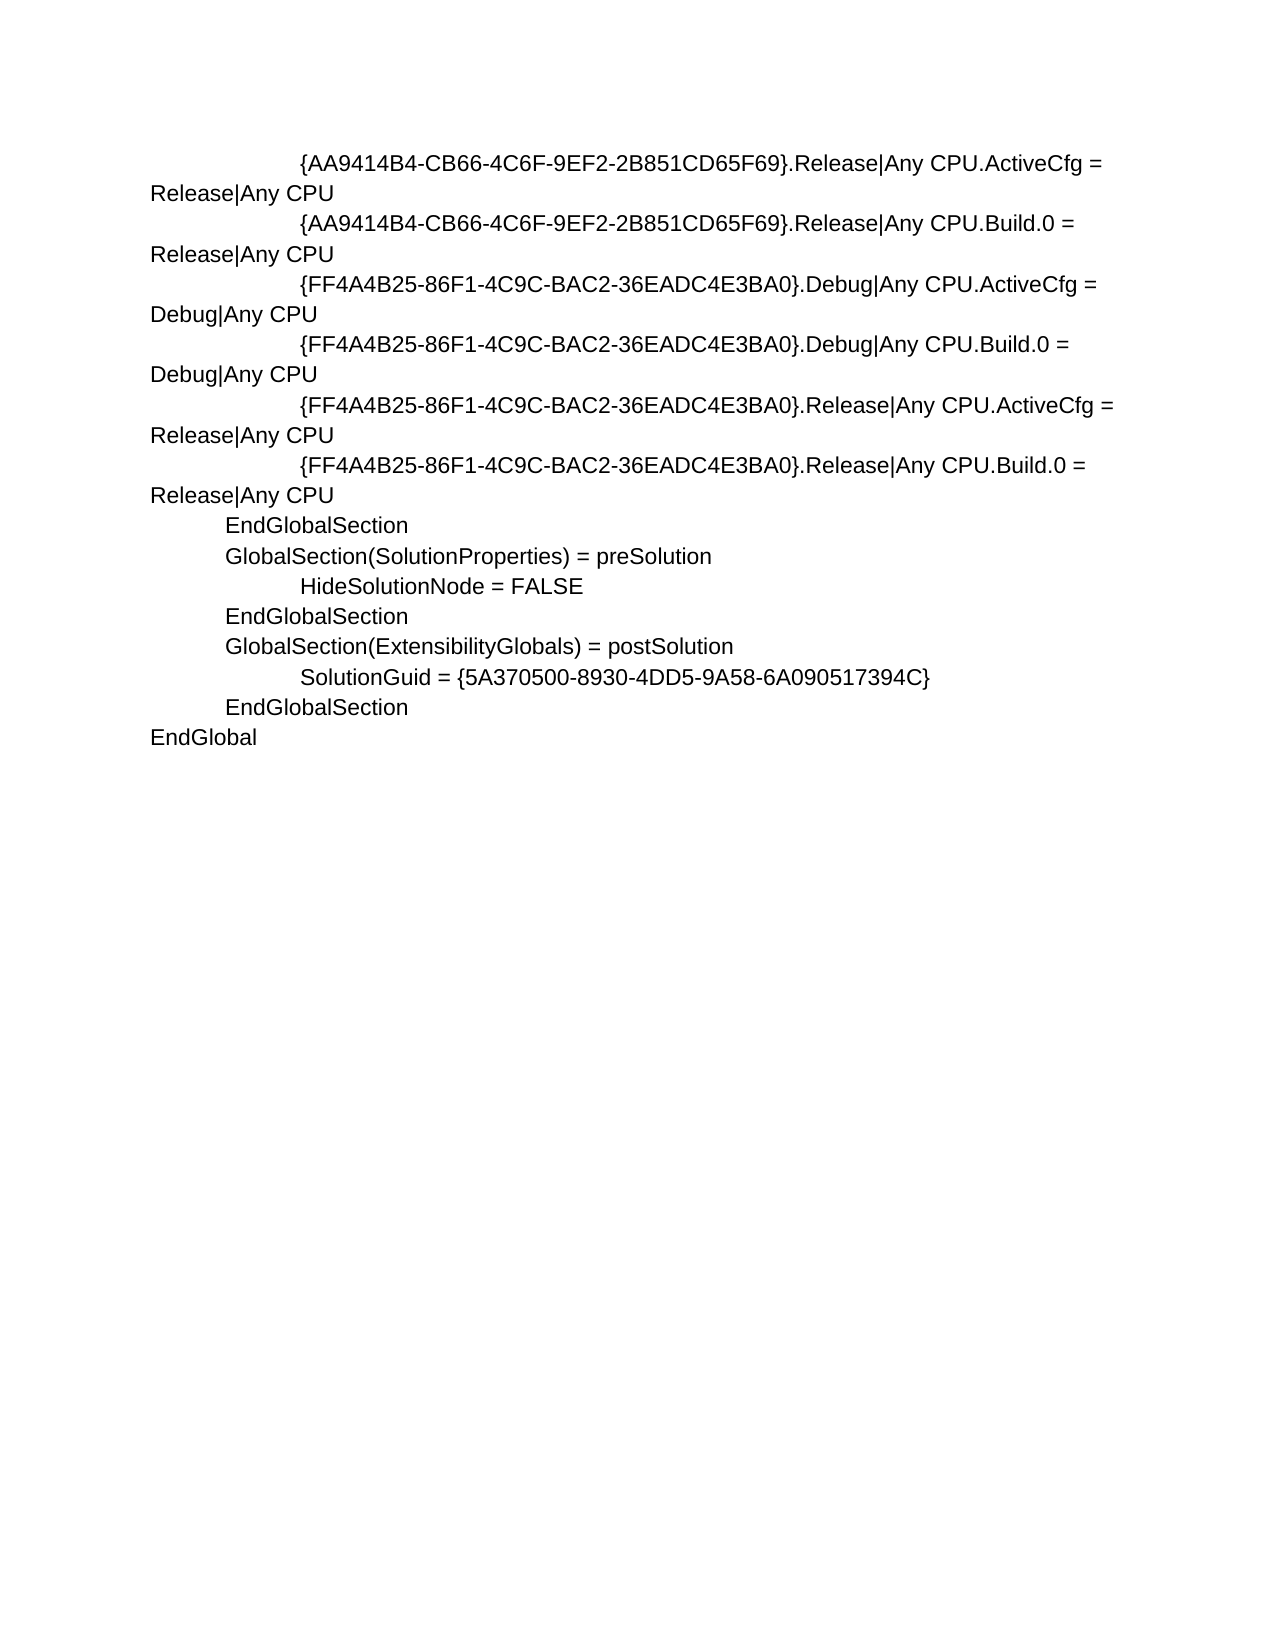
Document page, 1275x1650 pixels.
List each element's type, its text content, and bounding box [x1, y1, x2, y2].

text {FF4A4B25-86F1-4C9C-BAC2-36EADC4E3BA0}.Release|Any CPU.ActiveCfg = Release|Any CPU [150, 392, 1125, 448]
text GlobalSection(ExtensibilityGlobals) = postSolution [150, 633, 1125, 660]
text {FF4A4B25-86F1-4C9C-BAC2-36EADC4E3BA0}.Debug|Any CPU.ActiveCfg = Debug|Any CPU [150, 271, 1125, 327]
text {FF4A4B25-86F1-4C9C-BAC2-36EADC4E3BA0}.Release|Any CPU.Build.0 = Release|Any CPU [150, 452, 1125, 509]
text EndGlobal [150, 724, 1125, 750]
text {AA9414B4-CB66-4C6F-9EF2-2B851CD65F69}.Release|Any CPU.ActiveCfg = Release|Any CPU [150, 150, 1125, 207]
text SolutionGuid = {5A370500-8930-4DD5-9A58-6A090517394C} [150, 663, 1125, 690]
text {FF4A4B25-86F1-4C9C-BAC2-36EADC4E3BA0}.Debug|Any CPU.Build.0 = Debug|Any CPU [150, 331, 1125, 388]
text EndGlobalSection [150, 694, 1125, 720]
text EndGlobalSection [150, 512, 1125, 539]
text GlobalSection(SolutionProperties) = preSolution [150, 543, 1125, 569]
text EndGlobalSection [150, 603, 1125, 629]
text {AA9414B4-CB66-4C6F-9EF2-2B851CD65F69}.Release|Any CPU.Build.0 = Release|Any CPU [150, 210, 1125, 267]
text HideSolutionNode = FALSE [150, 573, 1125, 599]
